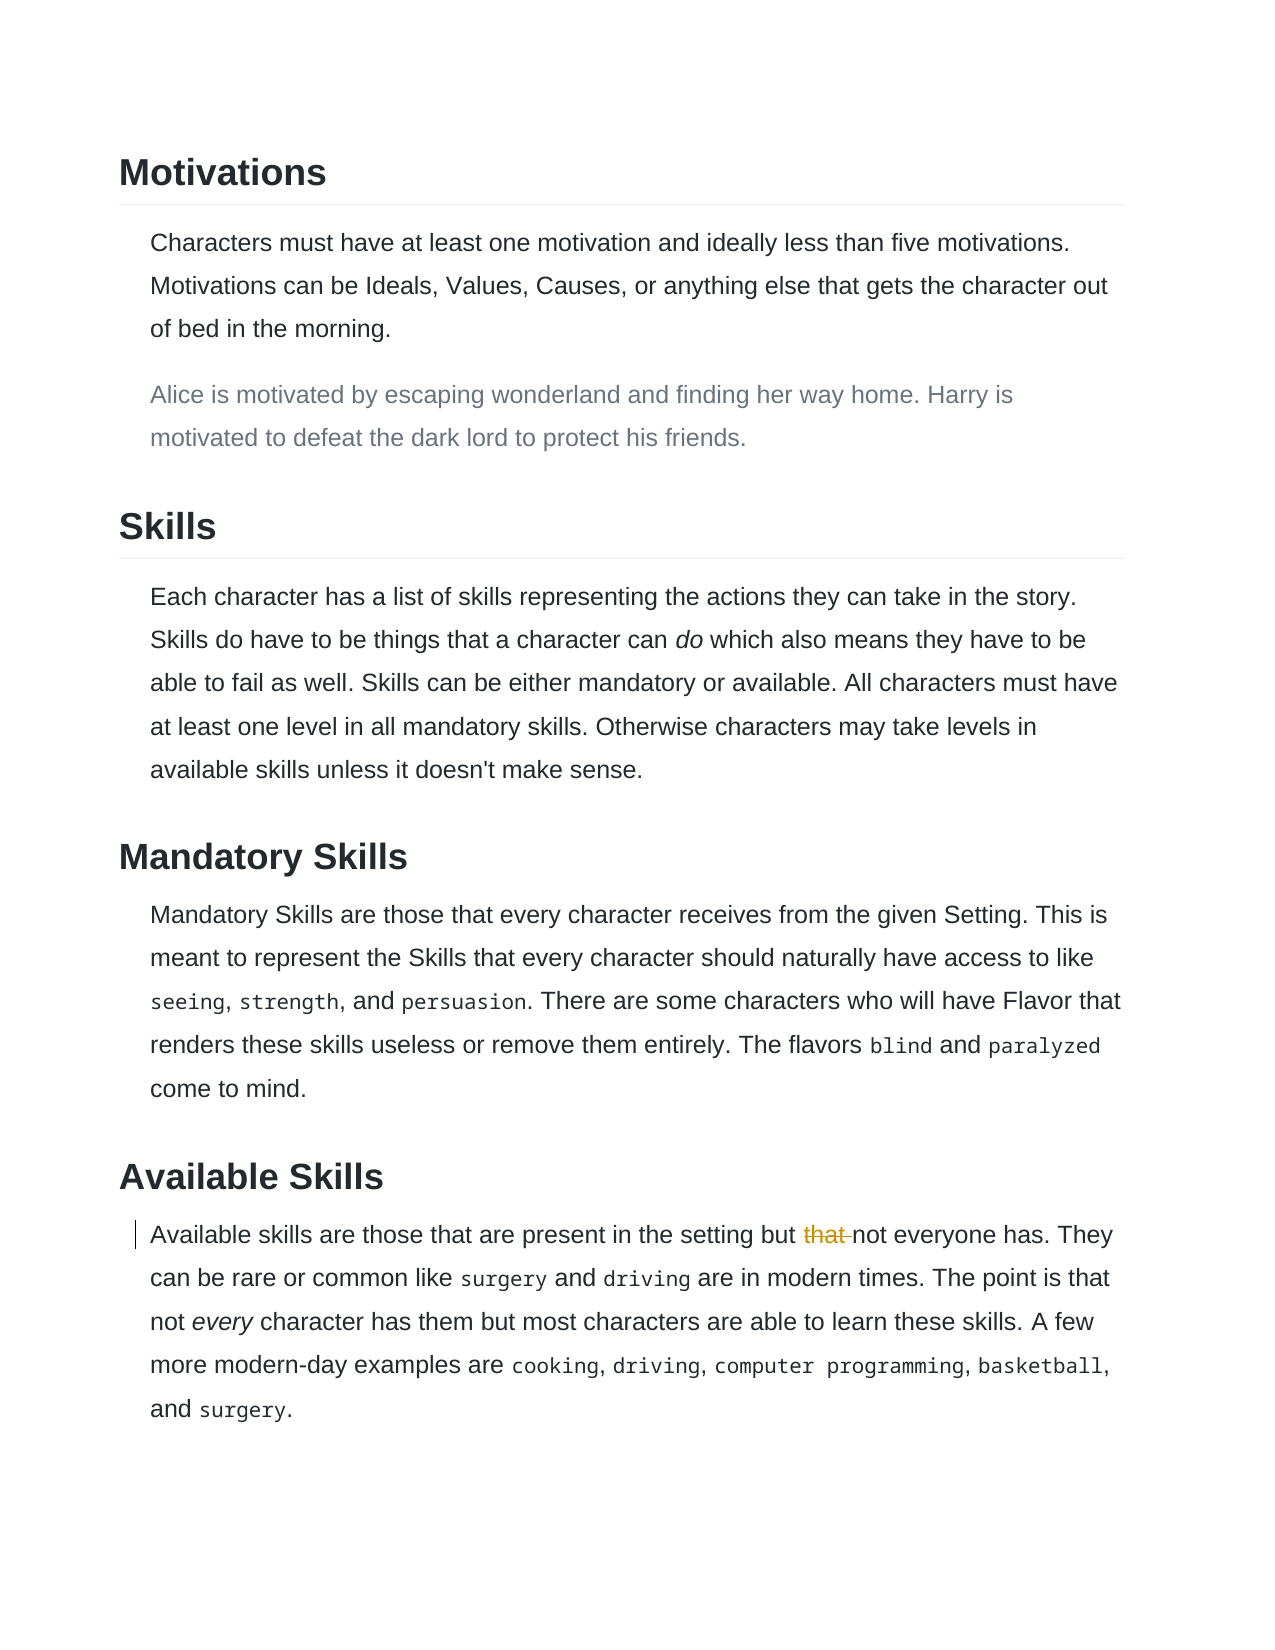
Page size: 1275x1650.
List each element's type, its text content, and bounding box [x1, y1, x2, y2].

text Mandatory Skills are those that every character receives from the given Setting. This is meant to represent the Skills that every character should naturally have access to like seeing, strength, and persuasion. There are some characters who will have Flavor that renders these skills useless or remove them entirely. The flavors blind and paralyzed come to mind. [150, 900, 1125, 1103]
text Alice is motivated by escaping wonderland and finding her way home. Harry is motivated to defeat the dark lord to protect his friends. [150, 380, 1125, 452]
text Characters must have at least one motivation and ideally less than five motivations. Motivations can be Ideals, Values, Causes, or anything else that gets the character out of bed in the morning. [150, 228, 1125, 343]
text Each character has a list of skills representing the actions they can take in the story. Skills do have to be things that a character can do which also means they have to be able to fail as well. Skills can be either mandatory or available. All characters must have at least one level in all mandatory skills. Otherwise characters may take levels in available skills unless it doesn't make sense. [150, 582, 1125, 783]
subtitle Skills [119, 504, 1125, 558]
text Available skills are those that are present in the setting but not everyone has. They can be rare or common like surgery and driving are in modern times. The point is that not every character has them but most characters are able to learn these skills. A few more modern-day examples are cooking, driving, computer programming, basketball, and surgery. [150, 1220, 1125, 1423]
subtitle Motivations [119, 150, 1125, 204]
subtitle Mandatory Skills [119, 835, 1125, 877]
subtitle Available Skills [119, 1155, 1125, 1197]
